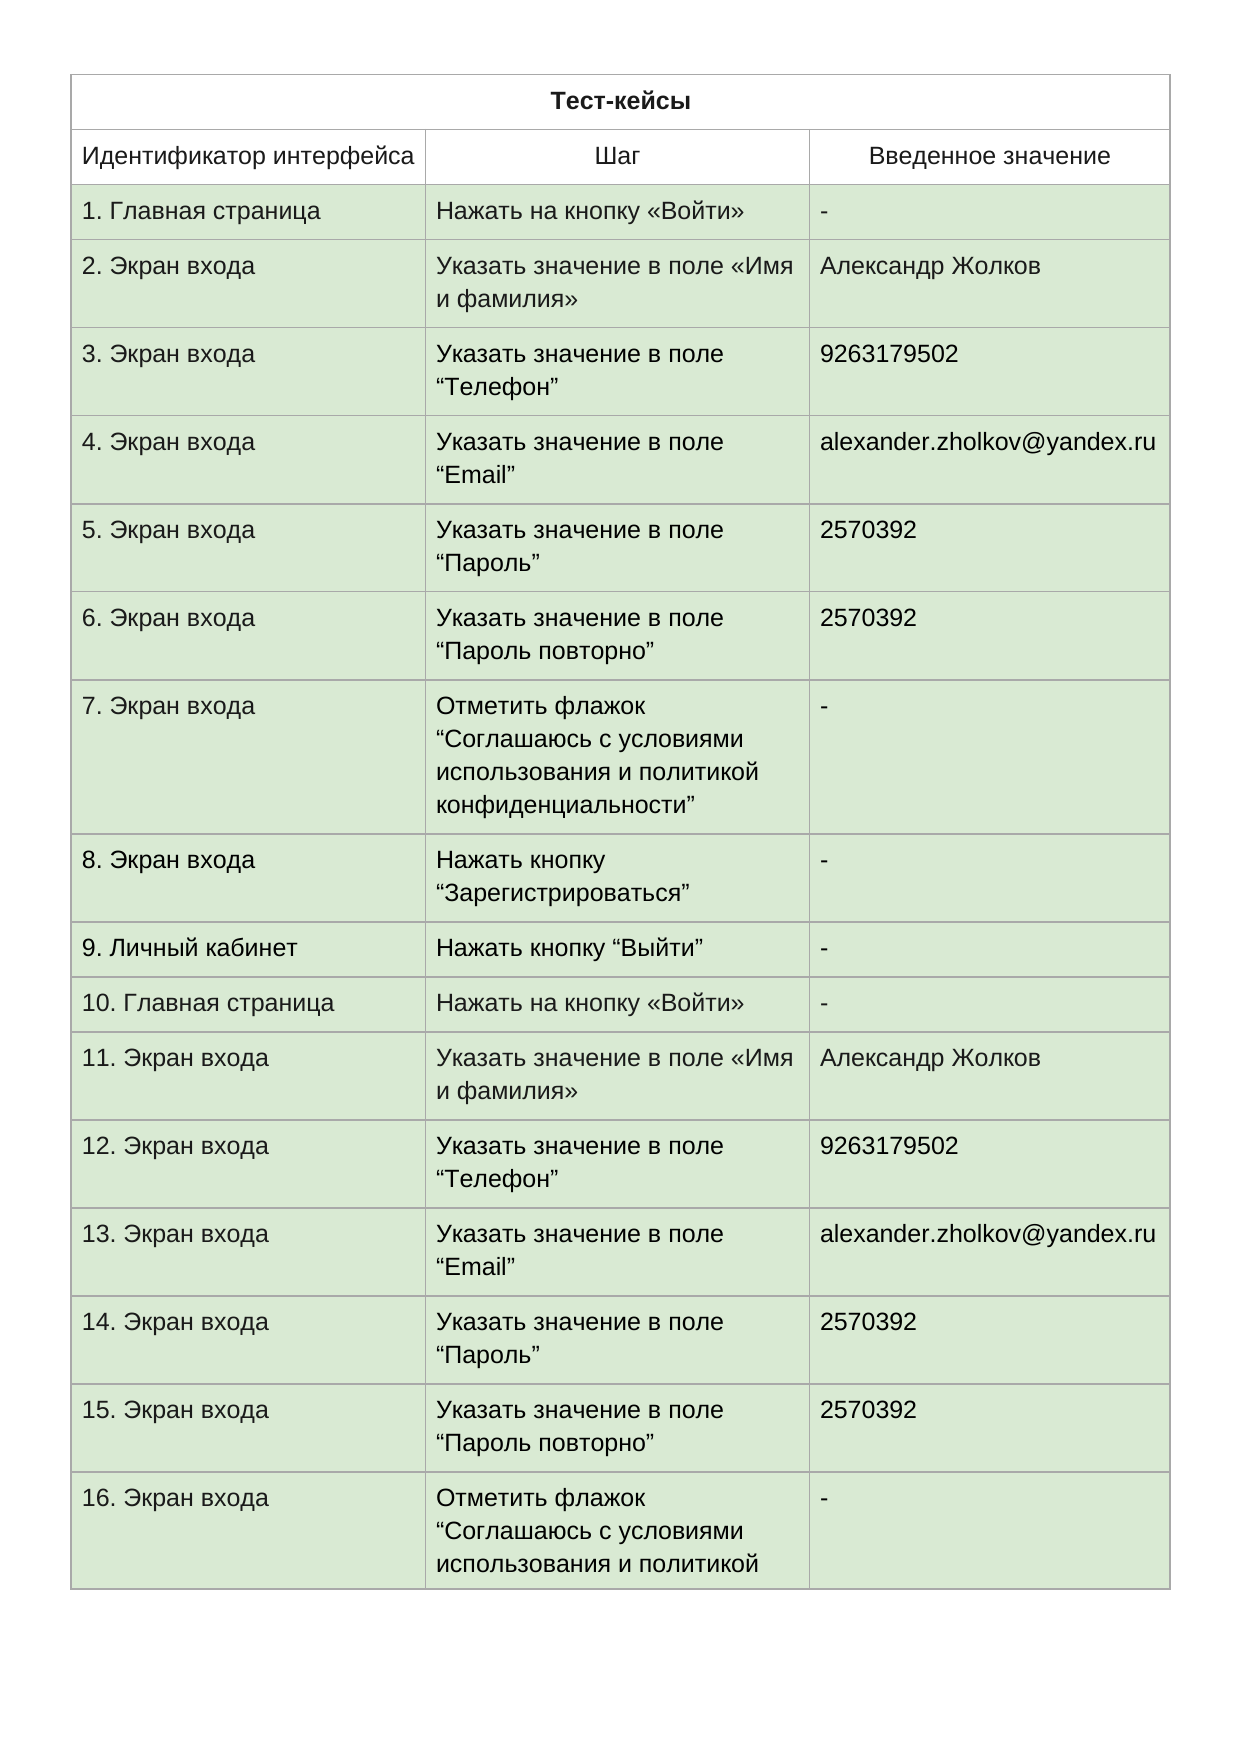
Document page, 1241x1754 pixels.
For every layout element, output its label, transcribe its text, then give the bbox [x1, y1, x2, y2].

table_cell 15. Экран входа [72, 1385, 425, 1471]
table_cell Указать значение в поле “Пароль повторно” [426, 592, 809, 679]
table_cell 9263179502 [810, 328, 1169, 415]
table_cell Указать значение в поле “Пароль” [426, 1297, 809, 1383]
table_cell 9. Личный кабинет [72, 923, 425, 976]
table_cell Отметить флажок “Соглашаюсь с условиями использования и политикой конфиденциальности” [426, 681, 809, 833]
table_cell - [810, 1473, 1169, 1588]
table_cell 4. Экран входа [72, 416, 425, 503]
table_cell 2. Экран входа [72, 240, 425, 327]
table_cell - [810, 185, 1169, 239]
table_cell 16. Экран входа [72, 1473, 425, 1588]
table_cell Александр Жолков [810, 240, 1169, 327]
table_cell 9263179502 [810, 1121, 1169, 1207]
table_cell Указать значение в поле «Имя и фамилия» [426, 240, 809, 327]
table_cell 2570392 [810, 505, 1169, 591]
table_cell Тест-кейсы [72, 75, 1169, 129]
table_cell Указать значение в поле «Имя и фамилия» [426, 1033, 809, 1119]
table_cell Нажать на кнопку «Войти» [426, 978, 809, 1031]
table_cell 12. Экран входа [72, 1121, 425, 1207]
table_cell Нажать кнопку “Зарегистрироваться” [426, 835, 809, 921]
table_cell alexander.zholkov@yandex.ru [810, 416, 1169, 503]
table_cell 5. Экран входа [72, 505, 425, 591]
table_cell Указать значение в поле “Email” [426, 416, 809, 503]
table_cell - [810, 978, 1169, 1031]
table_cell 3. Экран входа [72, 328, 425, 415]
table_cell Александр Жолков [810, 1033, 1169, 1119]
table_cell - [810, 681, 1169, 833]
table_cell alexander.zholkov@yandex.ru [810, 1209, 1169, 1295]
table_cell Идентификатор интерфейса [72, 130, 425, 184]
table_cell Указать значение в поле “Пароль повторно” [426, 1385, 809, 1471]
table_cell Указать значение в поле “Пароль” [426, 505, 809, 591]
table_cell 2570392 [810, 1297, 1169, 1383]
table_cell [426, 1473, 809, 1588]
table_cell 10. Главная страница [72, 978, 425, 1031]
table_cell Указать значение в поле “Телефон” [426, 328, 809, 415]
table_cell 11. Экран входа [72, 1033, 425, 1119]
table_cell Нажать на кнопку «Войти» [426, 185, 809, 239]
table_cell 7. Экран входа [72, 681, 425, 833]
table_cell 13. Экран входа [72, 1209, 425, 1295]
table_cell 8. Экран входа [72, 835, 425, 921]
table_cell - [810, 835, 1169, 921]
table_cell Указать значение в поле “Телефон” [426, 1121, 809, 1207]
table_cell Указать значение в поле “Email” [426, 1209, 809, 1295]
table_cell Введенное значение [810, 130, 1169, 184]
table_cell 2570392 [810, 592, 1169, 679]
table_cell 2570392 [810, 1385, 1169, 1471]
table_cell - [810, 923, 1169, 976]
table_cell 14. Экран входа [72, 1297, 425, 1383]
table_cell Нажать кнопку “Выйти” [426, 923, 809, 976]
table_cell 6. Экран входа [72, 592, 425, 679]
table_cell 1. Главная страница [72, 185, 425, 239]
table_cell Шаг [426, 130, 809, 184]
